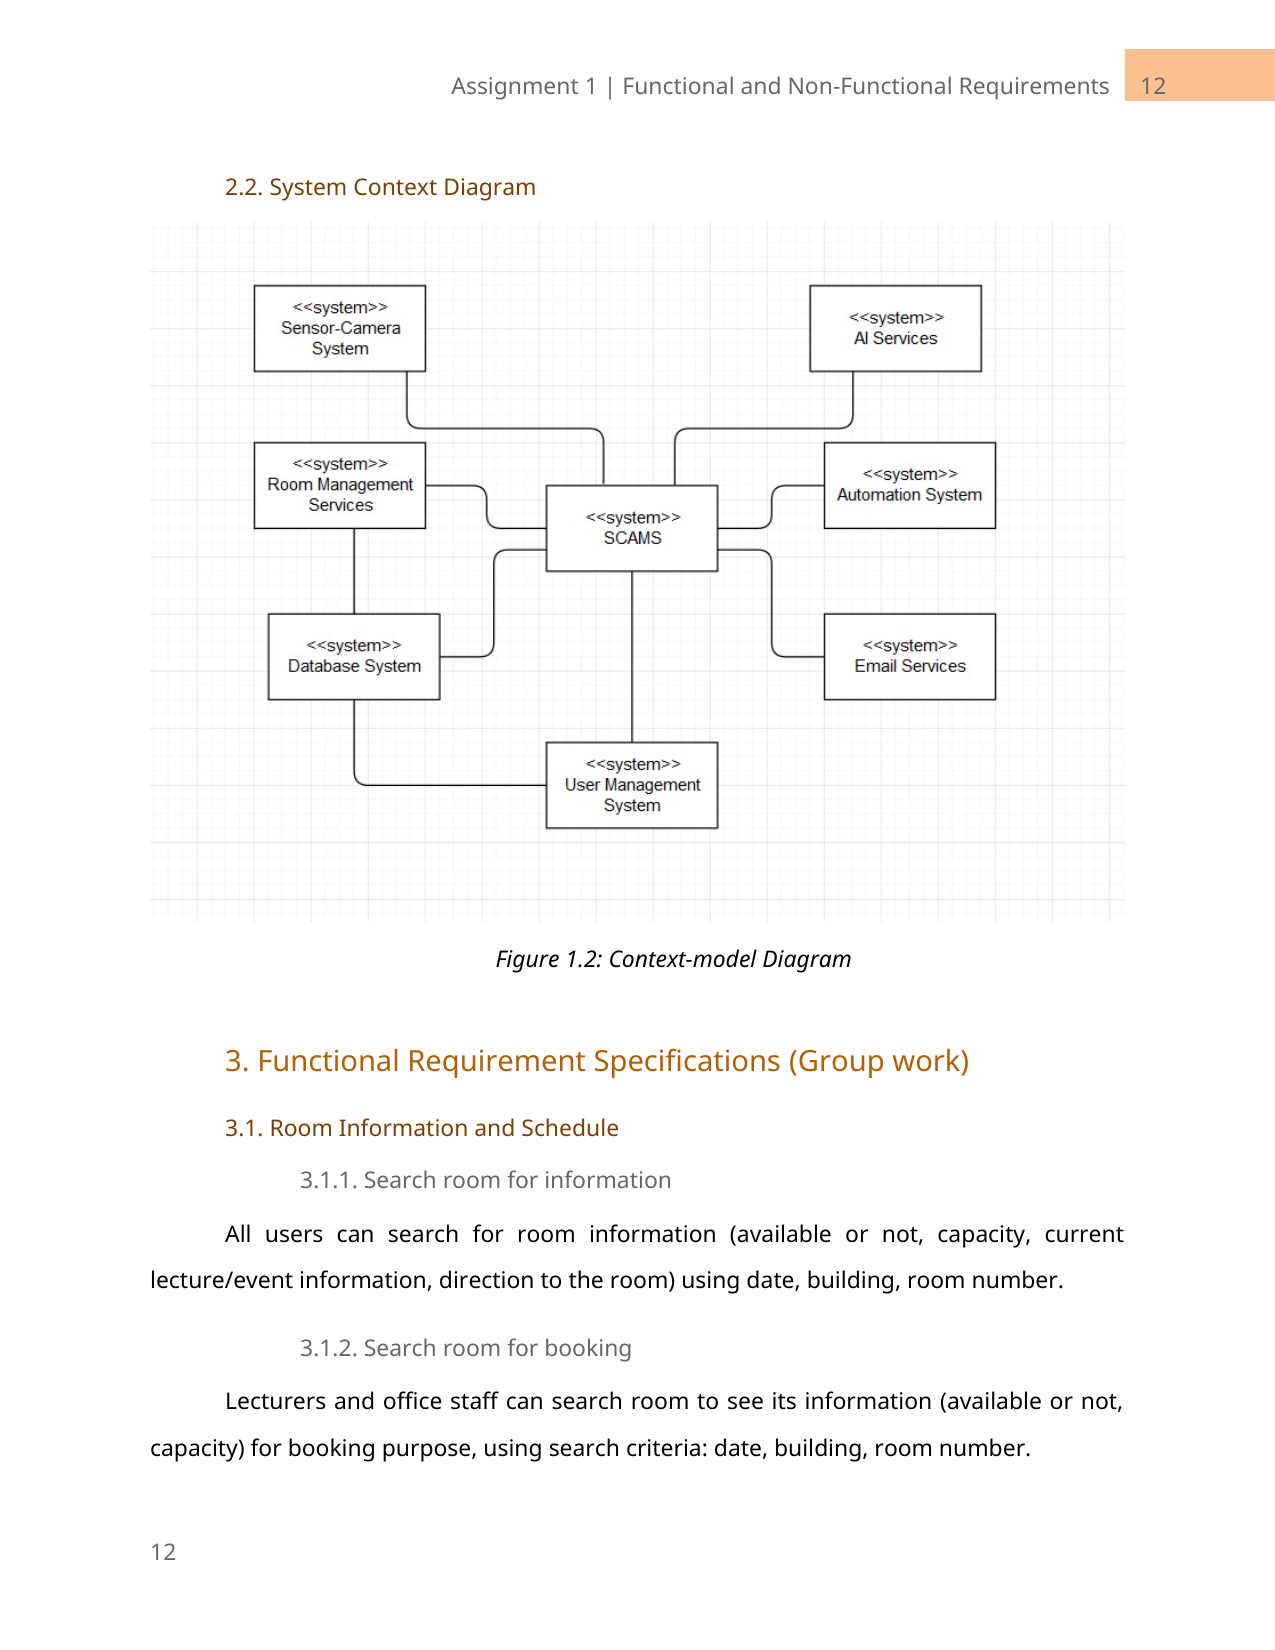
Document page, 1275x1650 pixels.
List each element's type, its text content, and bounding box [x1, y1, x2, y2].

subtitle 3.1.1. Search room for information [150, 1164, 1125, 1196]
subtitle 3. Functional Requirement Specifications (Group work) [150, 1040, 1125, 1079]
subtitle 3.1. Room Information and Schedule [150, 1112, 1125, 1143]
text Figure 1.2: Context-model Diagram [150, 943, 1125, 974]
text Lecturers and office staff can search room to see its information (available or not, capacity) for booking purpose, using search criteria: date, building, room number. [150, 1385, 1125, 1463]
subtitle 3.1.2. Search room for booking [150, 1332, 1125, 1363]
text All users can search for room information (available or not, capacity, current lecture/event information, direction to the room) using date, building, room number. [150, 1217, 1125, 1296]
subtitle 2.2. System Context Diagram [150, 171, 1125, 202]
picture [150, 222, 1125, 922]
